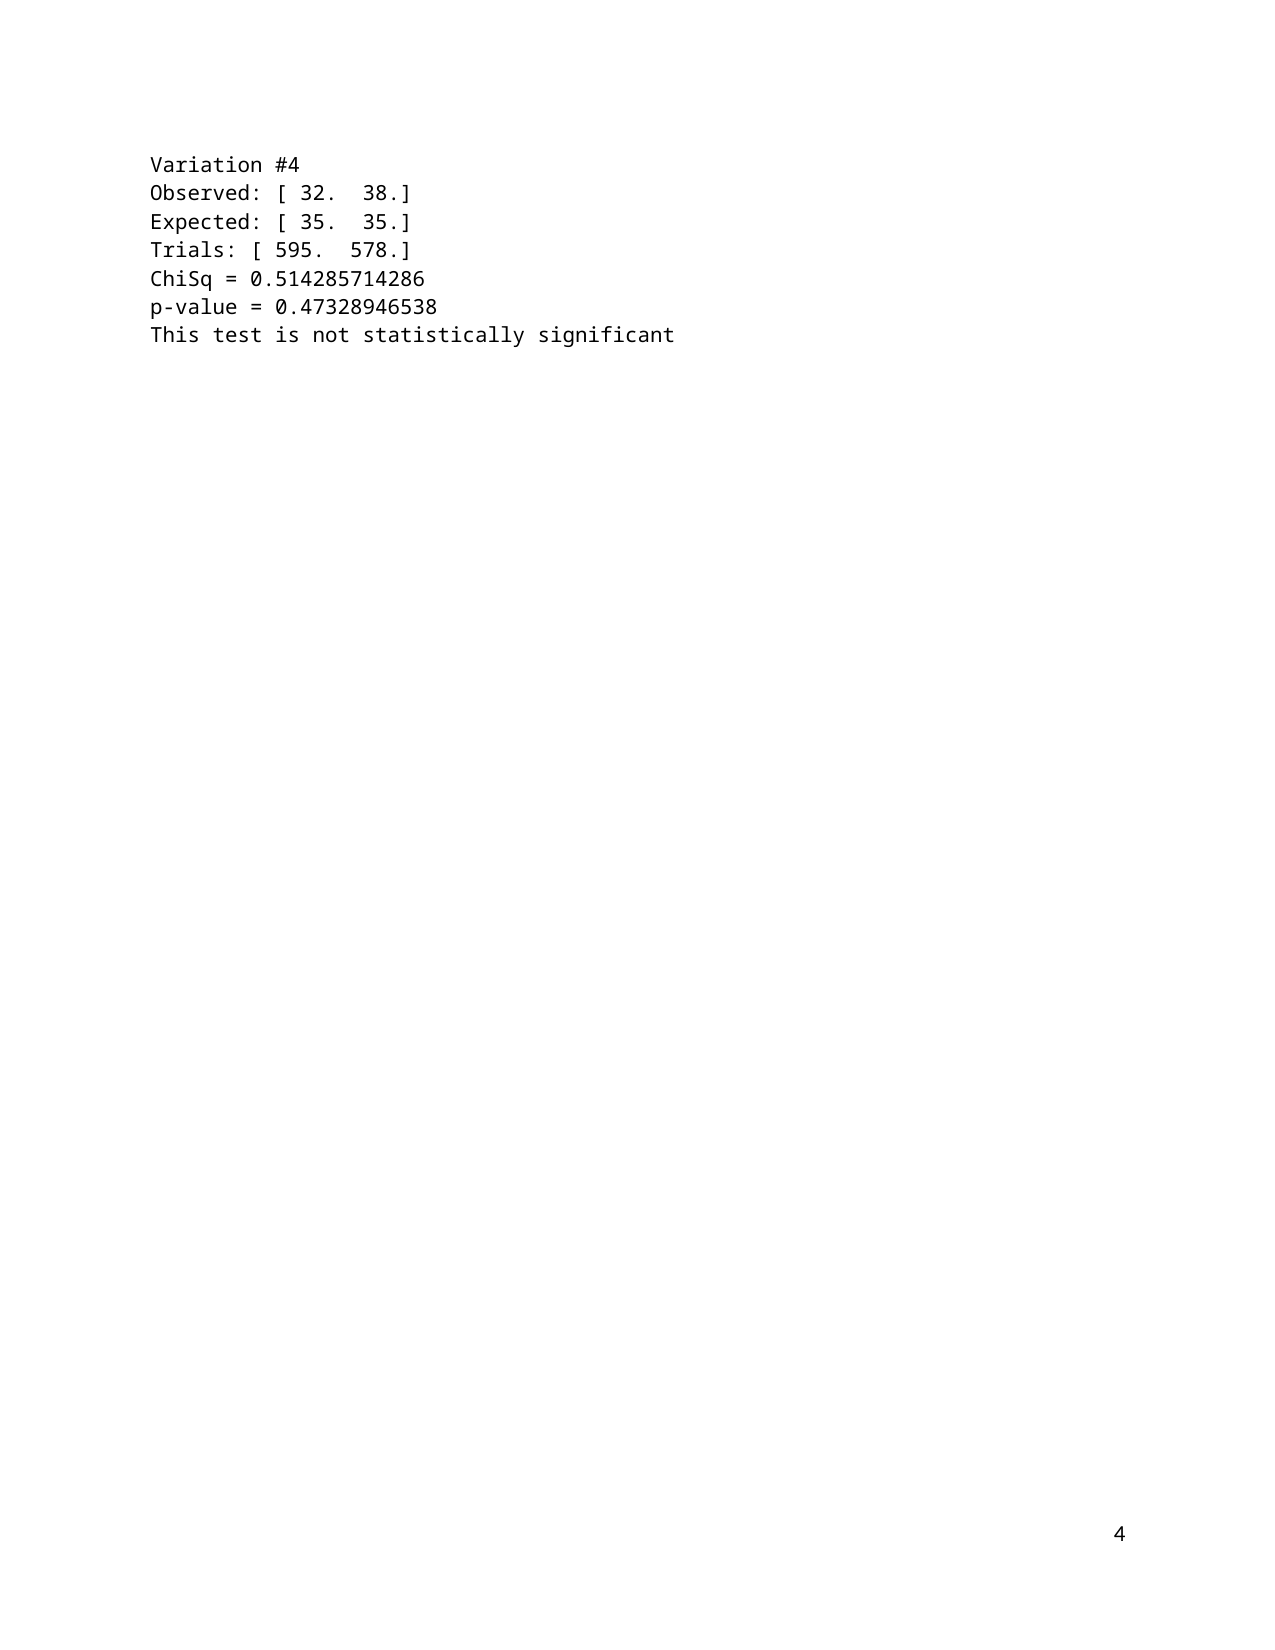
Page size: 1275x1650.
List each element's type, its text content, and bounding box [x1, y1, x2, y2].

text Observed: [ 32. 38.] [150, 178, 1125, 207]
text Expected: [ 35. 35.] [150, 207, 1125, 235]
text ChiSq = 0.514285714286 [150, 264, 1125, 292]
text This test is not statistically significant [150, 321, 1125, 349]
text Variation #4 [150, 150, 1125, 178]
text Trials: [ 595. 578.] [150, 235, 1125, 264]
text p-value = 0.47328946538 [150, 292, 1125, 321]
